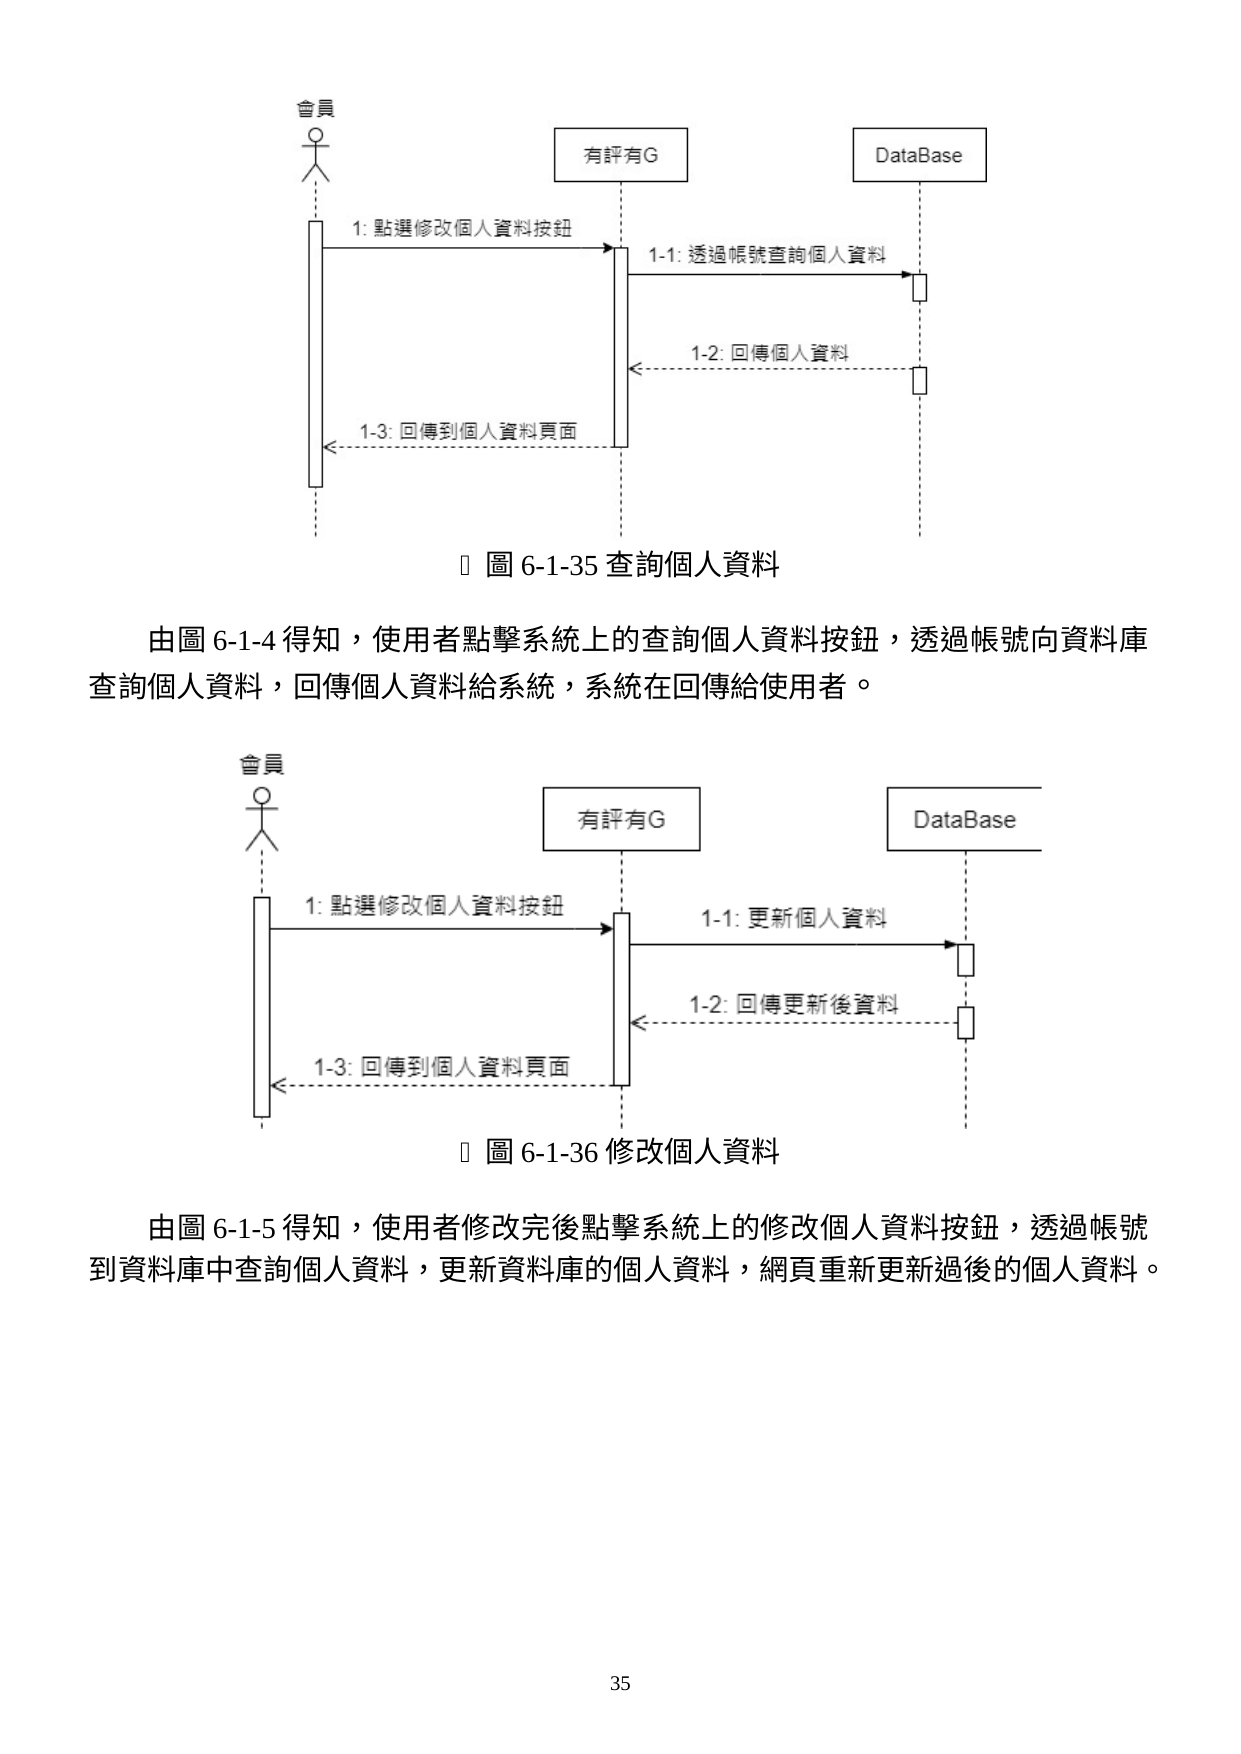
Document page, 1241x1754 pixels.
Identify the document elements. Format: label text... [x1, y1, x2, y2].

picture [282, 88, 987, 541]
picture [227, 745, 1042, 1129]
list 由圖6-1-4得知，使用者點擊系統上的查詢個人資料按鈕，透過帳號向資料庫查詢個人資料，回傳個人資料給系統，系統在回傳給使用者。 [89, 617, 1152, 707]
list 由圖6-1-5得知，使用者修改完後點擊系統上的修改個人資料按鈕，透過帳號到資料庫中查詢個人資料，更新資料庫的個人資料，網頁重新更新過後的個人資料。 [89, 1204, 1152, 1289]
